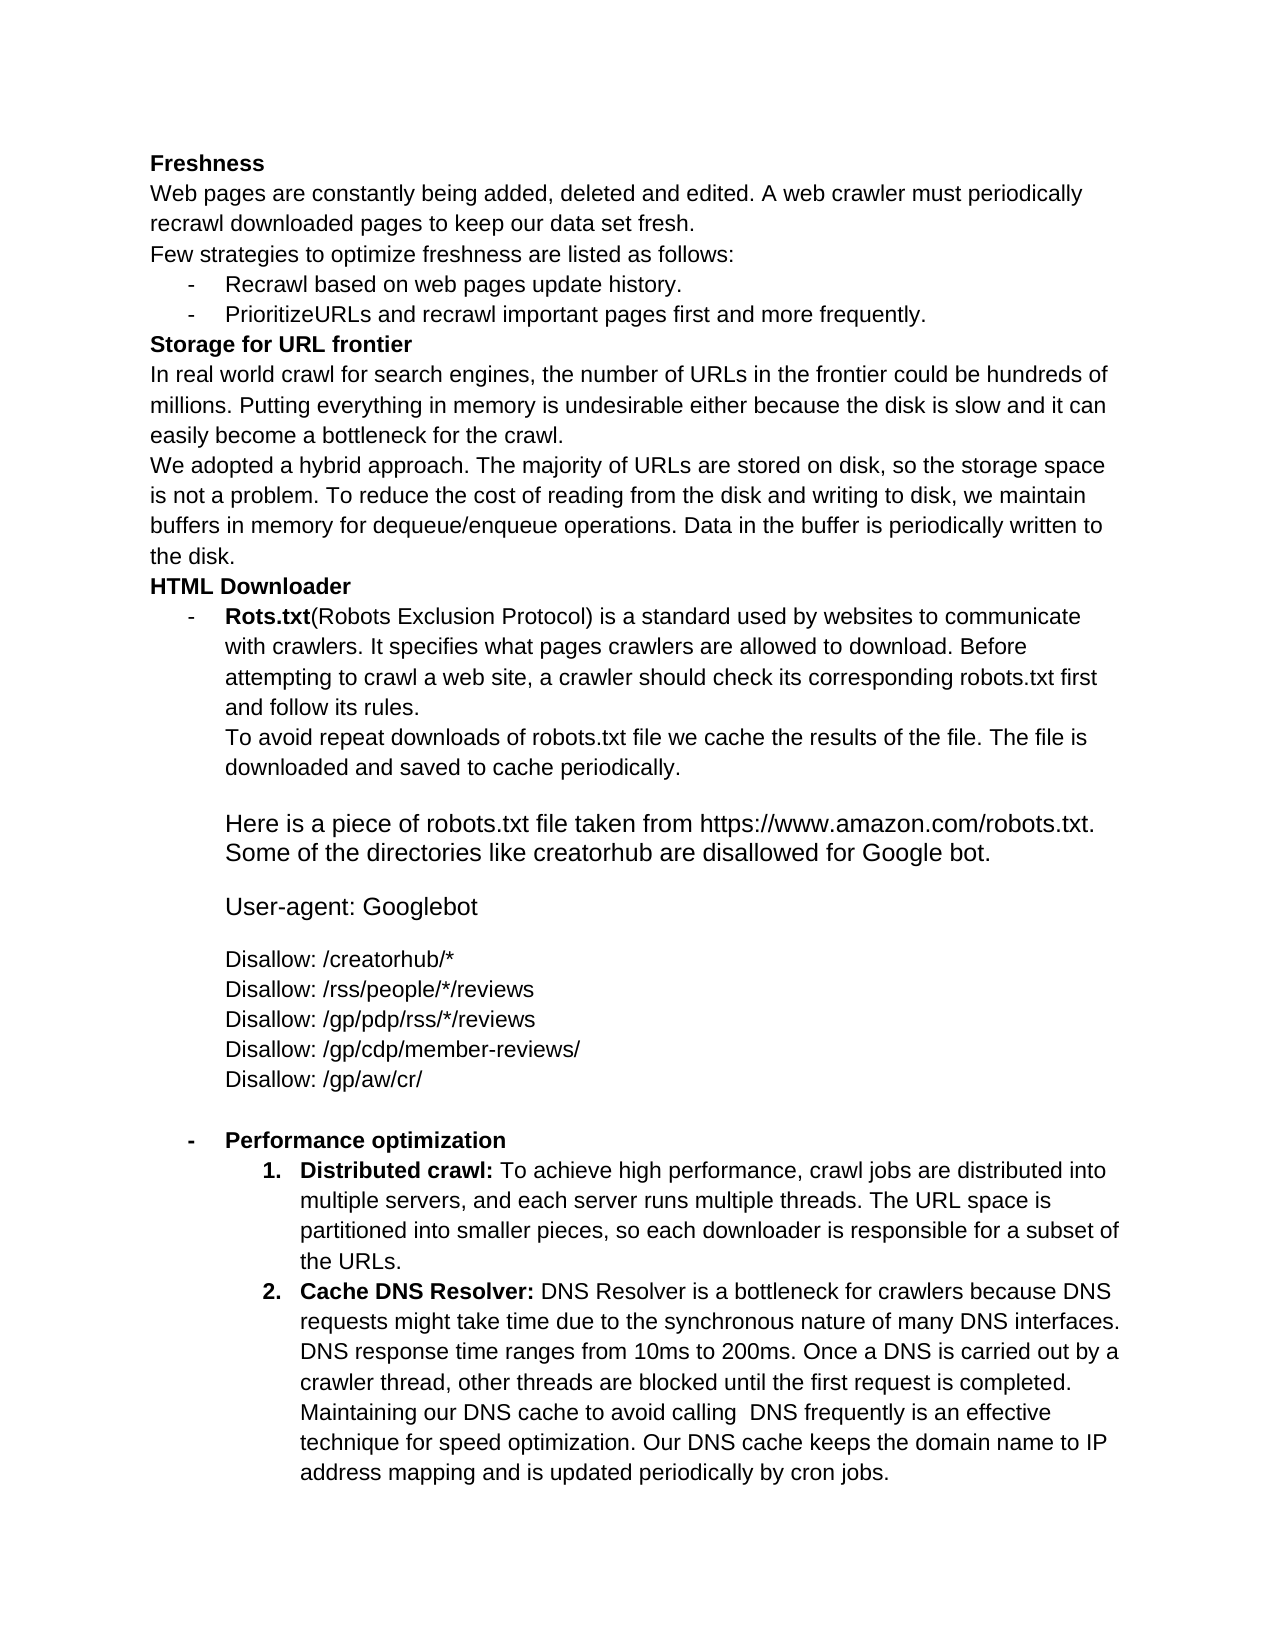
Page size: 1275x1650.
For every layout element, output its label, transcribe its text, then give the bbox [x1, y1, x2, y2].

list Rots.txt(Robots Exclusion Protocol) is a standard used by websites to communicate with crawlers. It specifies what pages crawlers are allowed to download. Before attempting to crawl a web site, a crawler should check its corresponding robots.txt first and follow its rules. [187, 603, 1125, 720]
text Here is a piece of robots.txt file taken from https://www.amazon.com/robots.txt. Some of the directories like creatorhub are disallowed for Google bot. [225, 809, 1125, 867]
text Storage for URL frontier [150, 331, 1125, 358]
text To avoid repeat downloads of robots.txt file we cache the results of the file. The file is downloaded and saved to cache periodically. [225, 724, 1125, 781]
text Freshness [150, 150, 1125, 176]
list Distributed crawl: To achieve high performance, crawl jobs are distributed into multiple servers, and each server runs multiple threads. The URL space is partitioned into smaller pieces, so each downloader is responsible for a subset of the URLs. [262, 1157, 1125, 1274]
text In real world crawl for search engines, the number of URLs in the frontier could be hundreds of millions. Putting everything in memory is undesirable either because the disk is slow and it can easily become a bottleneck for the crawl. [150, 361, 1125, 448]
text Disallow: /gp/pdp/rss/*/reviews [225, 1006, 1125, 1032]
list Performance optimization [187, 1127, 1125, 1153]
text Web pages are constantly being added, deleted and edited. A web crawler must periodically recrawl downloaded pages to keep our data set fresh. [150, 180, 1125, 237]
text Disallow: /creatorhub/* [225, 946, 1125, 972]
text Few strategies to optimize freshness are listed as follows: [150, 241, 1125, 267]
list Cache DNS Resolver: DNS Resolver is a bottleneck for crawlers because DNS requests might take time due to the synchronous nature of many DNS interfaces. DNS response time ranges from 10ms to 200ms. Once a DNS is carried out by a crawler thread, other threads are blocked until the first request is completed. Maintaining our DNS cache to avoid calling DNS frequently is an effective technique for speed optimization. Our DNS cache keeps the domain name to IP address mapping and is updated periodically by cron jobs. [262, 1278, 1125, 1486]
text Disallow: /gp/aw/cr/ [225, 1066, 1125, 1093]
list PrioritizeURLs and recrawl important pages first and more frequently. [187, 301, 1125, 327]
text HTML Downloader [150, 573, 1125, 599]
text Disallow: /gp/cdp/member-reviews/ [225, 1036, 1125, 1063]
list Recrawl based on web pages update history. [187, 271, 1125, 297]
text Disallow: /rss/people/*/reviews [225, 976, 1125, 1002]
text We adopted a hybrid approach. The majority of URLs are stored on disk, so the storage space is not a problem. To reduce the cost of reading from the disk and writing to disk, we maintain buffers in memory for dequeue/enqueue operations. Data in the buffer is periodically written to the disk. [150, 452, 1125, 569]
text User-agent: Googlebot [225, 892, 1125, 921]
